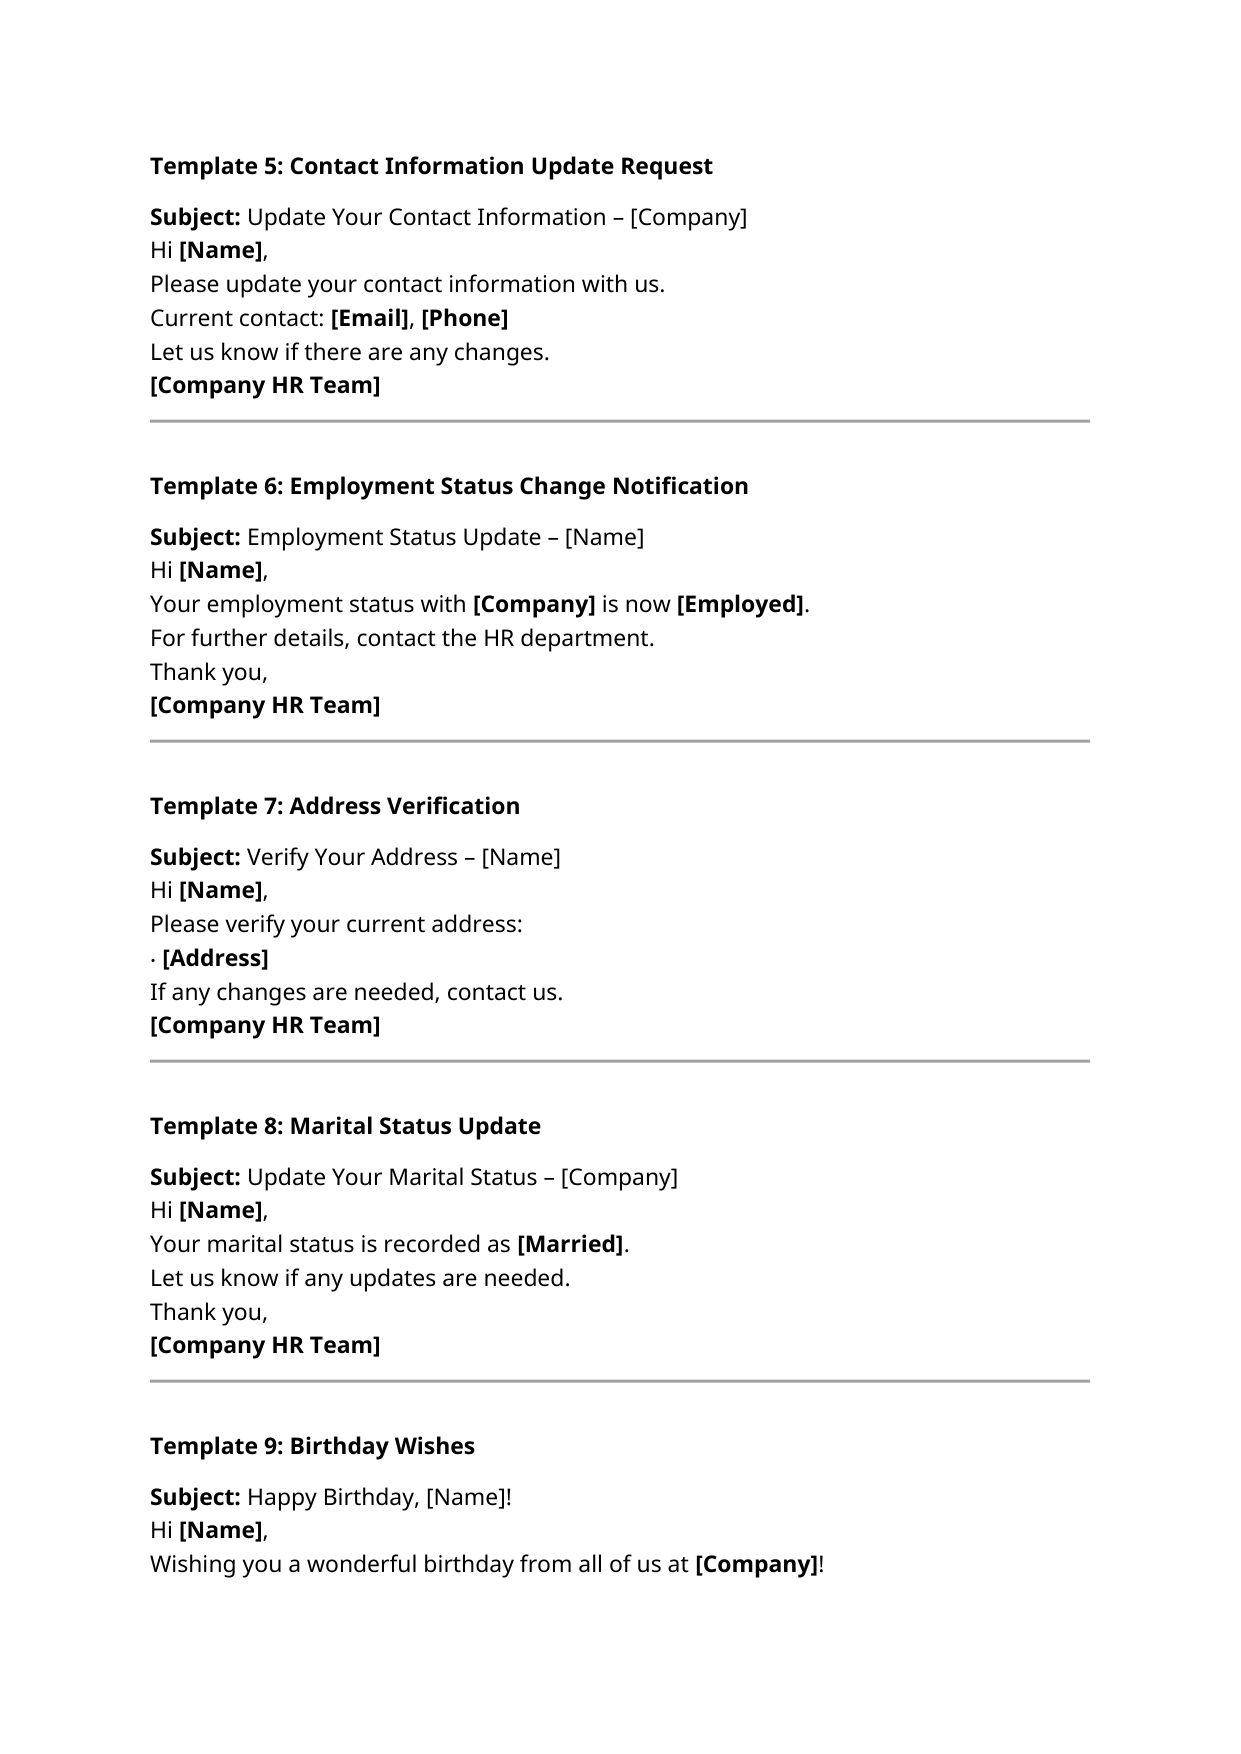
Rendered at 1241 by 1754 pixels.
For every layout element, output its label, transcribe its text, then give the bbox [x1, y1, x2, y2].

text Template 7: Address Verification [150, 790, 1090, 821]
text Template 5: Contact Information Update Request [150, 150, 1090, 181]
text Subject: Update Your Marital Status – [Company] Hi [Name], Your marital status is recorded as [Married]. Let us know if any updates are needed. Thank you, [Company HR Team] [150, 1160, 1090, 1360]
text Subject: Update Your Contact Information – [Company] Hi [Name], Please update your contact information with us. Current contact: [Email], [Phone] Let us know if there are any changes. [Company HR Team] [150, 200, 1090, 400]
text Template 9: Birthday Wishes [150, 1430, 1090, 1461]
text Subject: Employment Status Update – [Name] Hi [Name], Your employment status with [Company] is now [Employed]. For further details, contact the HR department. Thank you, [Company HR Team] [150, 520, 1090, 720]
text Subject: Verify Your Address – [Name] Hi [Name], Please verify your current address: 📍 [Address] If any changes are needed, contact us. [Company HR Team] [150, 840, 1090, 1040]
text Template 6: Employment Status Change Notification [150, 470, 1090, 501]
text Template 8: Marital Status Update [150, 1110, 1090, 1141]
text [150, 1480, 1090, 1579]
